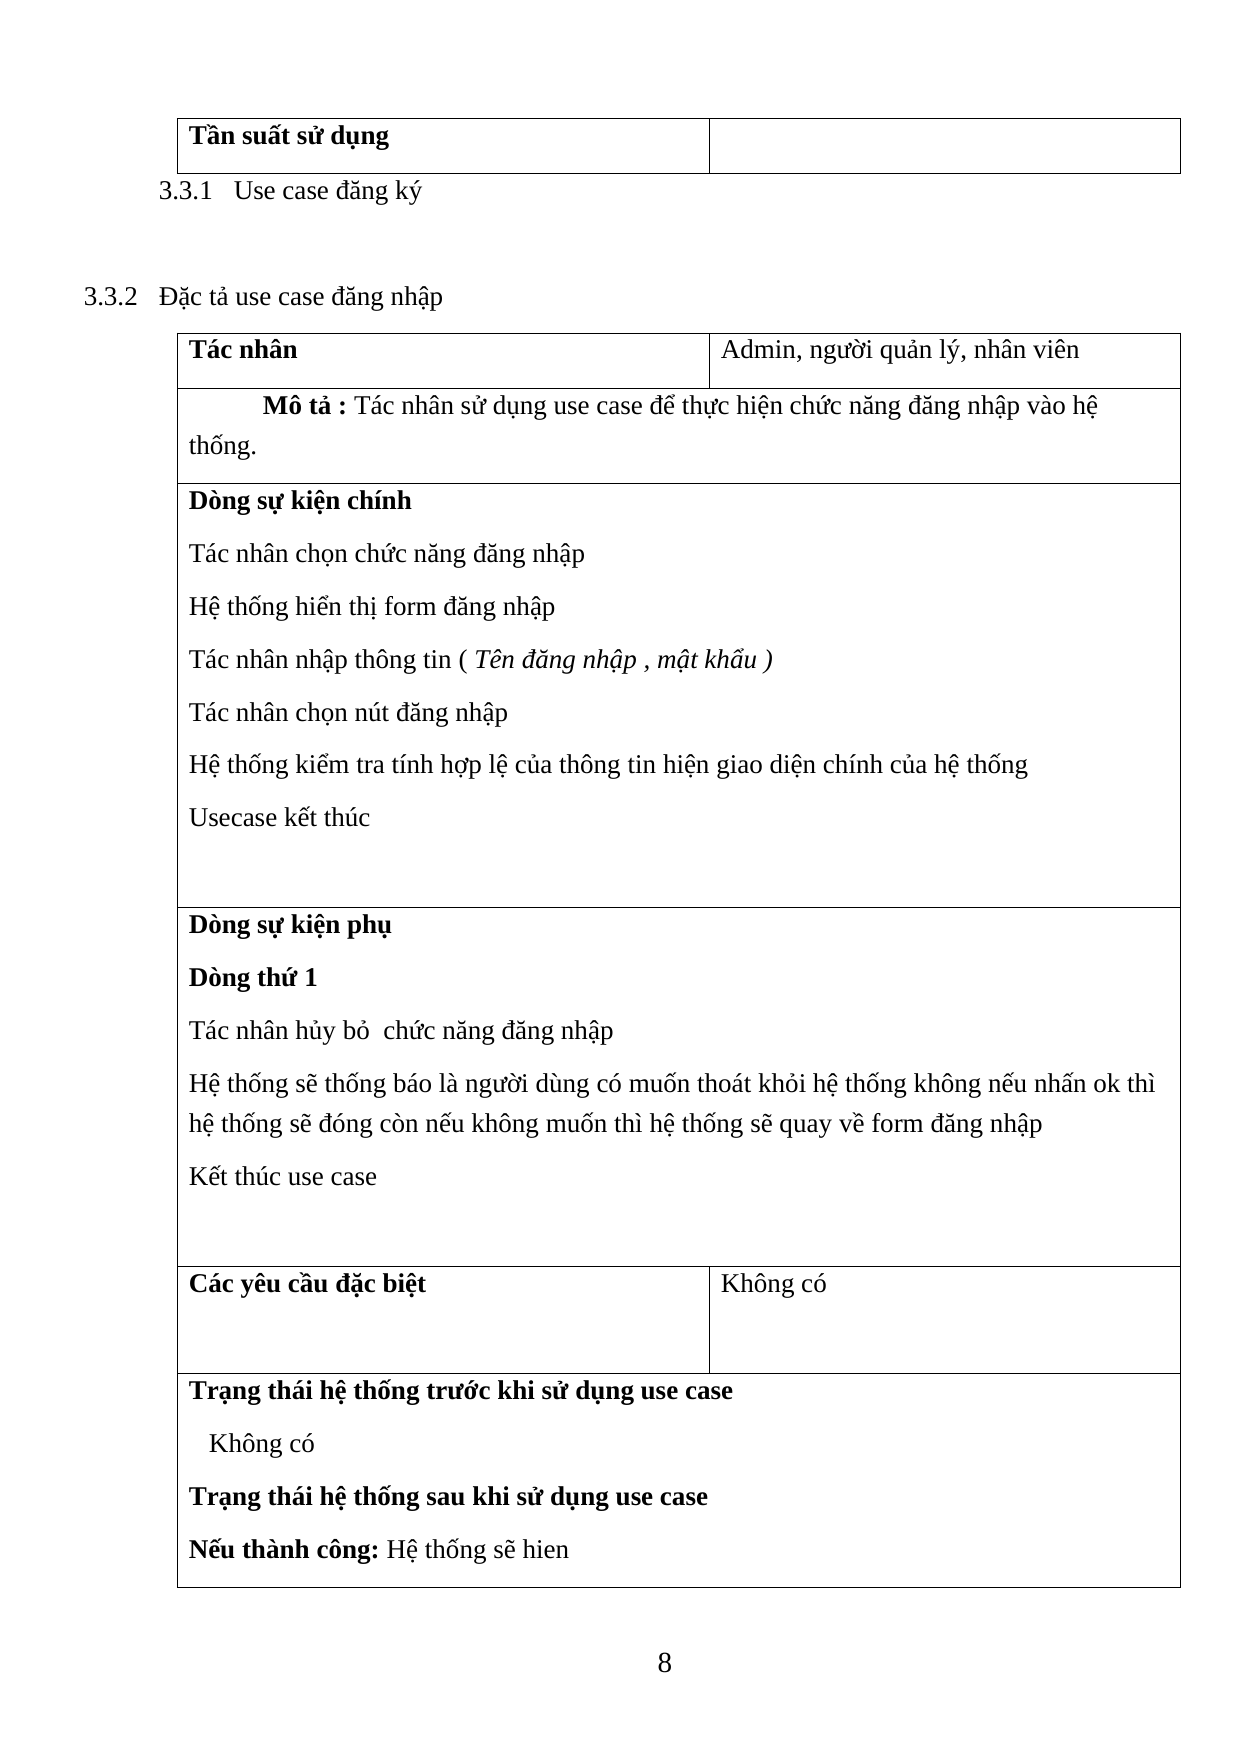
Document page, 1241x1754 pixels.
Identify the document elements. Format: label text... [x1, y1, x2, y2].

table_cell Không có [710, 1267, 1180, 1373]
list Use case đăng ký [158, 174, 1122, 205]
table_header Admin, người quản lý, nhân viên [710, 334, 1180, 388]
table_cell Dòng sự kiện phụ Dòng thứ 1 Tác nhân hủy bỏ chức năng đăng nhập Hệ thống sẽ thống báo là người dùng có muốn thoát khỏi hệ thống không nếu nhấn ok thì hệ thống sẽ đóng còn nếu không muốn thì hệ thống sẽ quay về form đăng nhập Kết thúc use case [178, 908, 1180, 1266]
table_cell [710, 119, 1180, 173]
table_cell Các yêu cầu đặc biệt [178, 1267, 709, 1373]
list Đặc tả use case đăng nhập [83, 280, 1122, 311]
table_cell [178, 1374, 1180, 1587]
table_cell Tần suất sử dụng [178, 119, 709, 173]
table_header Tác nhân [178, 334, 709, 388]
table_cell Dòng sự kiện chính Tác nhân chọn chức năng đăng nhập Hệ thống hiển thị form đăng nhập Tác nhân nhập thông tin ( Tên đăng nhập , mật khẩu ) Tác nhân chọn nút đăng nhập Hệ thống kiểm tra tính hợp lệ của thông tin hiện giao diện chính của hệ thống Usecase kết thúc [178, 484, 1180, 907]
table_cell Mô tả : Tác nhân sử dụng use case để thực hiện chức năng đăng nhập vào hệ thống. [178, 389, 1180, 483]
